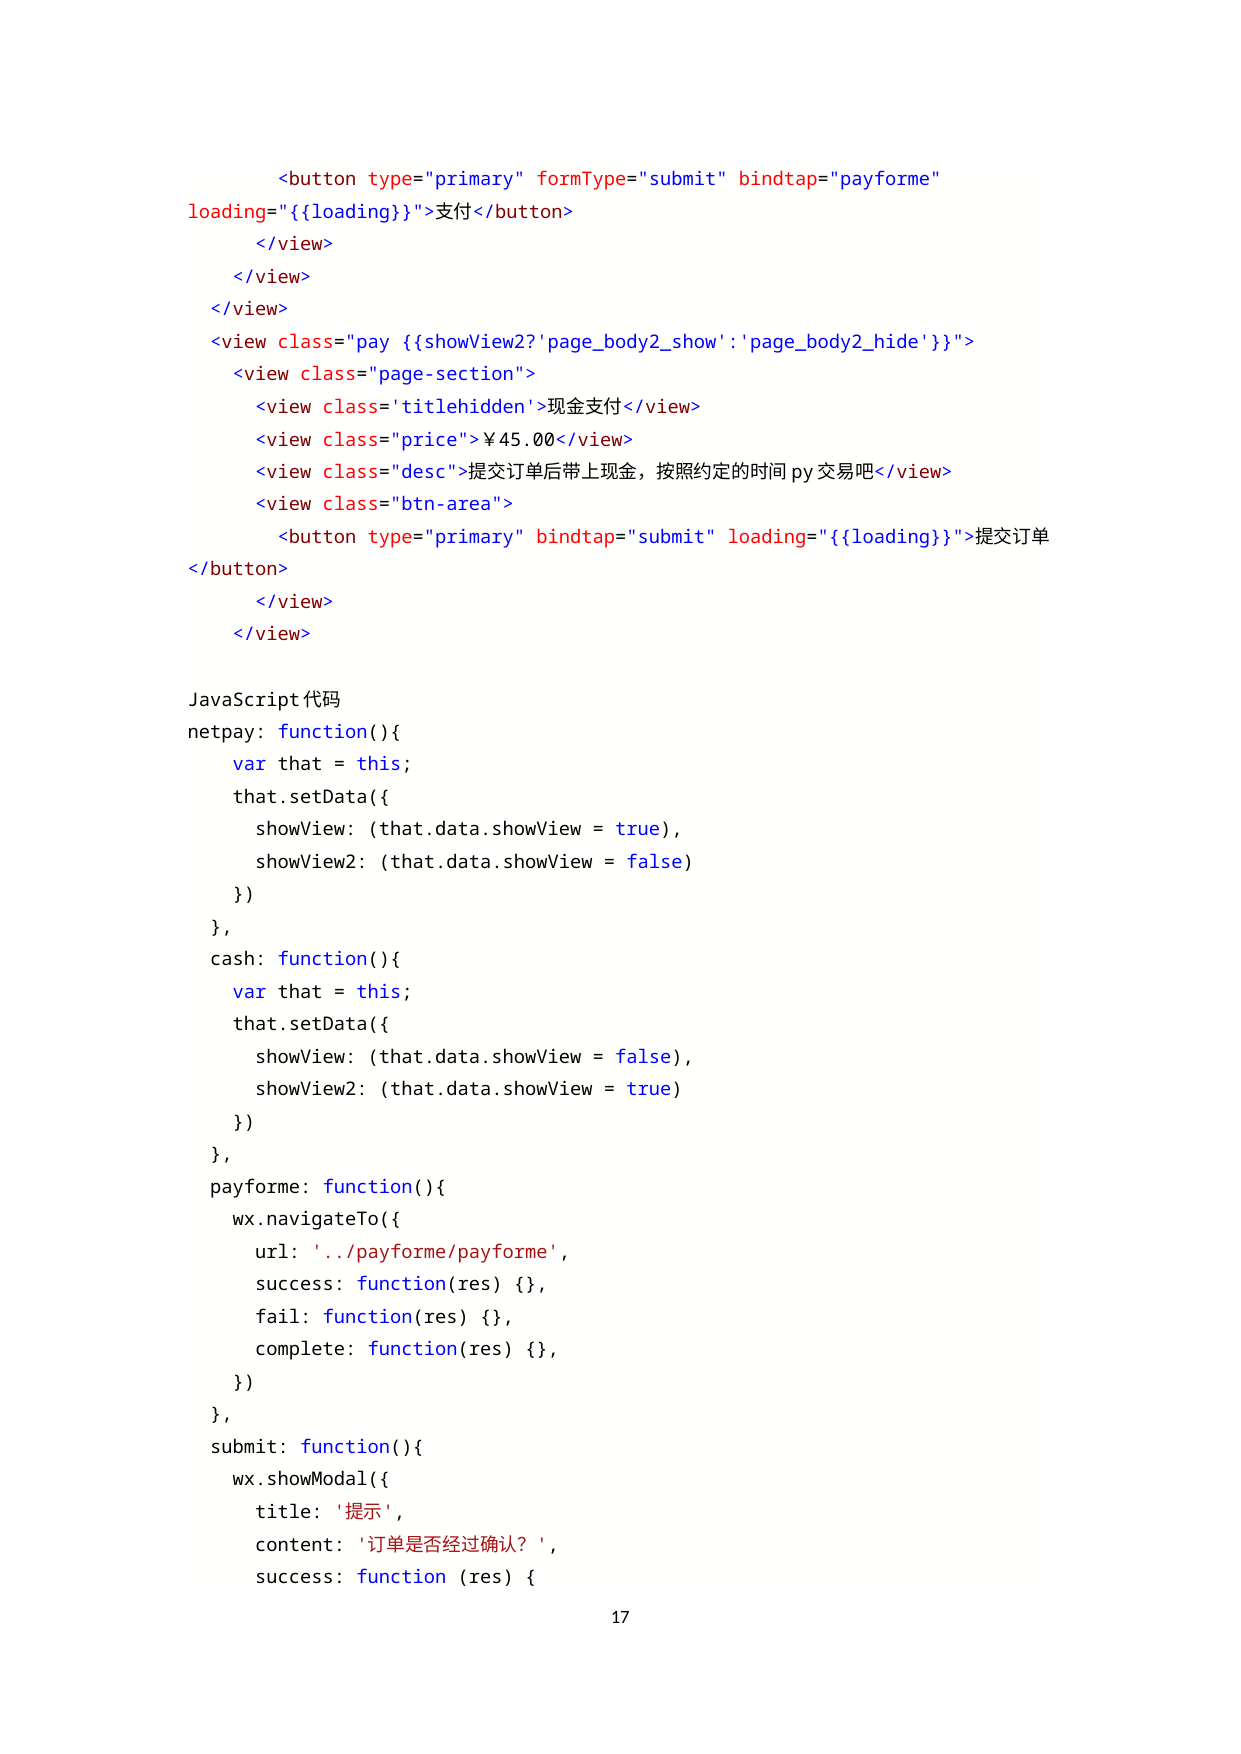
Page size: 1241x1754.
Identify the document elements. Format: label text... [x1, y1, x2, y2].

text JavaScript代码 [187, 682, 1053, 714]
text showView2: (that.data.showView = true) [187, 1072, 1053, 1104]
text }, [187, 1397, 1053, 1429]
text </view> [187, 227, 1053, 259]
text }, [187, 1137, 1053, 1169]
text var that = this; [187, 974, 1053, 1007]
text showView2: (that.data.showView = false) [187, 844, 1053, 877]
text wx.showModal({ [187, 1462, 1053, 1494]
text title: '提示', [187, 1494, 1053, 1527]
text </view> [187, 617, 1053, 649]
text <view class="price">￥45.00</view> [187, 422, 1053, 454]
text <view class="desc">提交订单后带上现金，按照约定的时间py交易吧</view> [187, 454, 1053, 487]
text cash: function(){ [187, 942, 1053, 974]
text success: function(res) {}, [187, 1267, 1053, 1299]
text that.setData({ [187, 1007, 1053, 1039]
text netpay: function(){ [187, 714, 1053, 747]
text content: '订单是否经过确认？', [187, 1527, 1053, 1559]
text showView: (that.data.showView = true), [187, 812, 1053, 844]
text <button type="primary" formType="submit" bindtap="payforme" loading="{{loading}}">支付</button> [187, 162, 1053, 227]
text <view class='titlehidden'>现金支付</view> [187, 389, 1053, 422]
text showView: (that.data.showView = false), [187, 1039, 1053, 1072]
text </view> [187, 584, 1053, 617]
text complete: function(res) {}, [187, 1332, 1053, 1364]
text </view> [187, 292, 1053, 324]
text <button type="primary" bindtap="submit" loading="{{loading}}">提交订单</button> [187, 519, 1053, 584]
text }, [187, 909, 1053, 942]
text <view class="page-section"> [187, 357, 1053, 389]
text </view> [187, 259, 1053, 292]
text payforme: function(){ [187, 1169, 1053, 1202]
text }) [187, 1364, 1053, 1397]
text <view class="btn-area"> [187, 487, 1053, 519]
text }) [187, 1104, 1053, 1137]
text that.setData({ [187, 779, 1053, 812]
text success: function (res) { [187, 1559, 1053, 1592]
text }) [187, 877, 1053, 909]
text wx.navigateTo({ [187, 1202, 1053, 1234]
text url: '../payforme/payforme', [187, 1234, 1053, 1267]
text fail: function(res) {}, [187, 1299, 1053, 1332]
text <view class="pay {{showView2?'page_body2_show':'page_body2_hide'}}"> [187, 324, 1053, 357]
text var that = this; [187, 747, 1053, 779]
text submit: function(){ [187, 1429, 1053, 1462]
